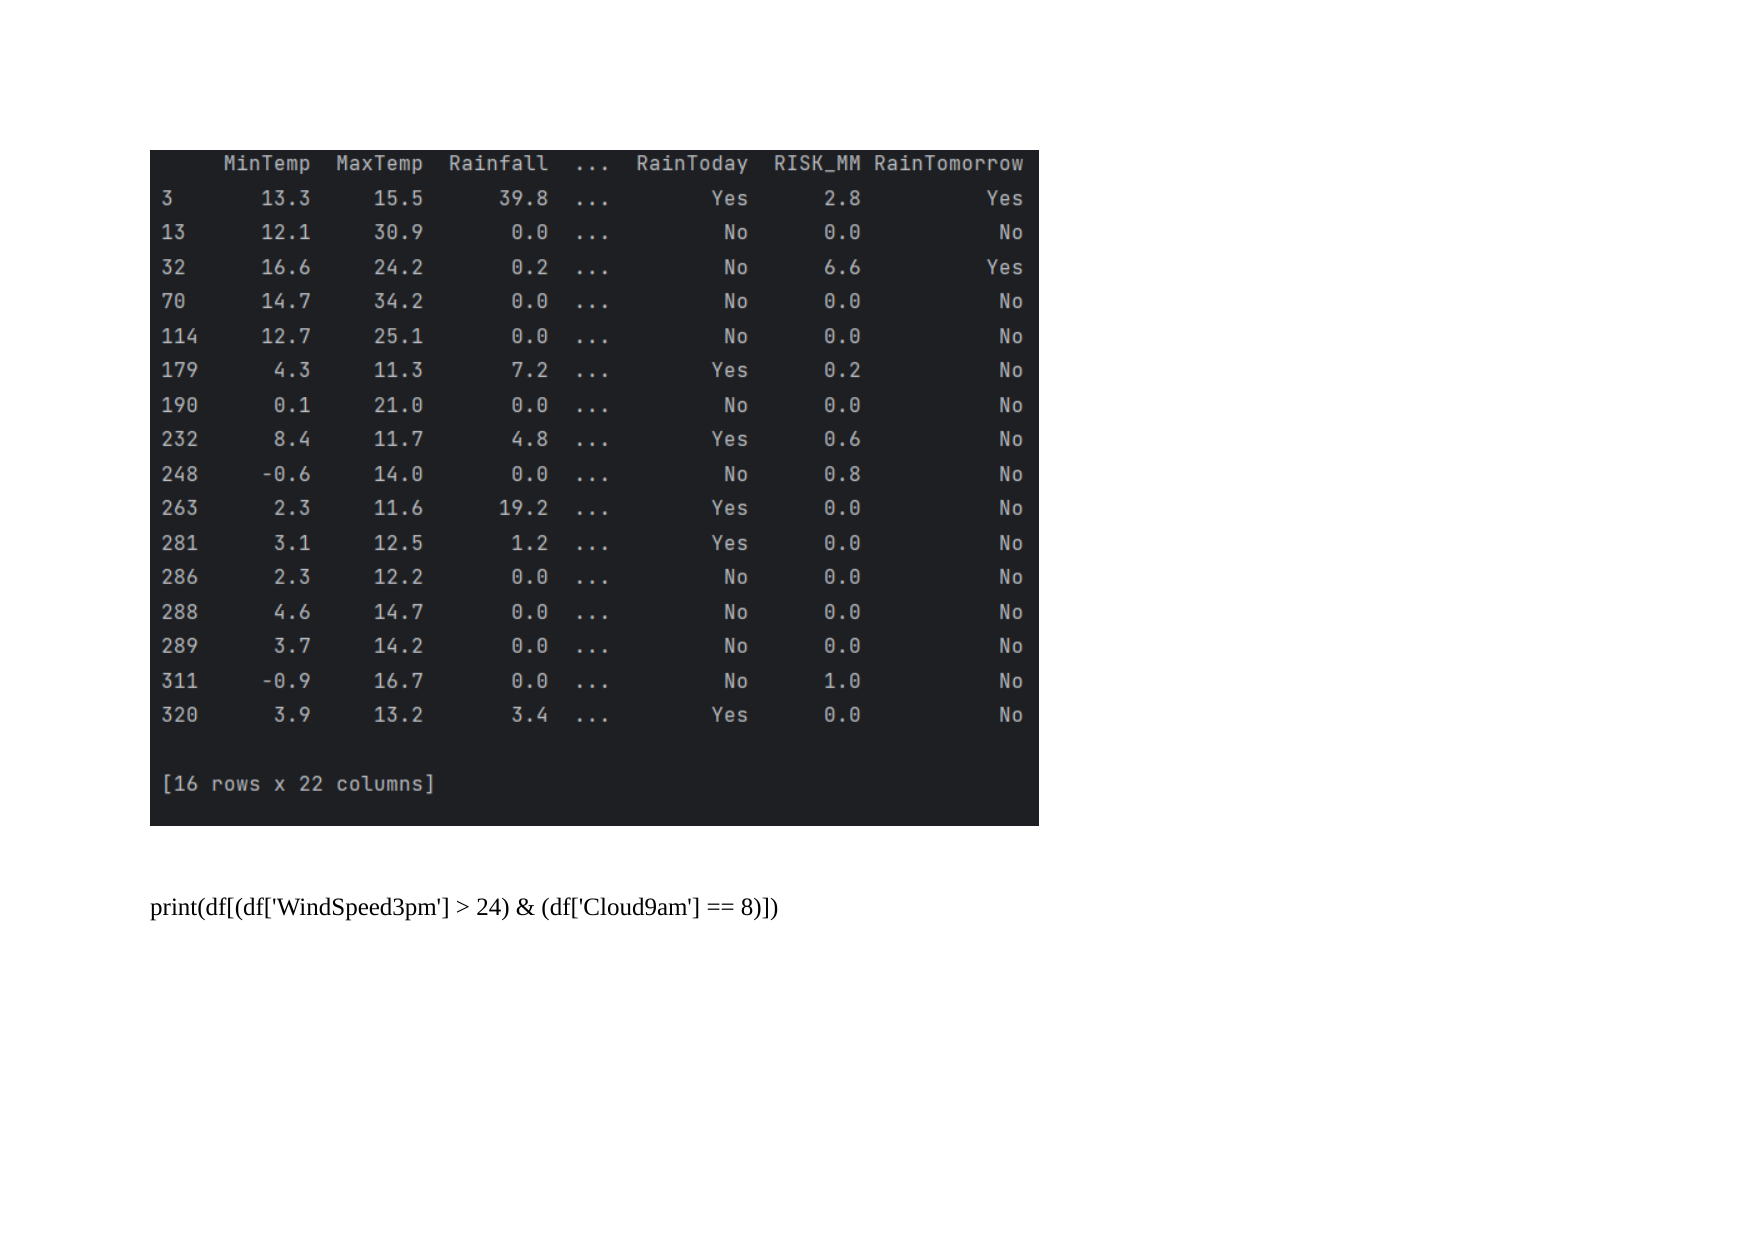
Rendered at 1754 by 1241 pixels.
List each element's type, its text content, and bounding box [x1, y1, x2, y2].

picture [150, 150, 1039, 826]
text print(df[(df['WindSpeed3pm'] > 24) & (df['Cloud9am'] == 8)]) [150, 892, 1604, 920]
